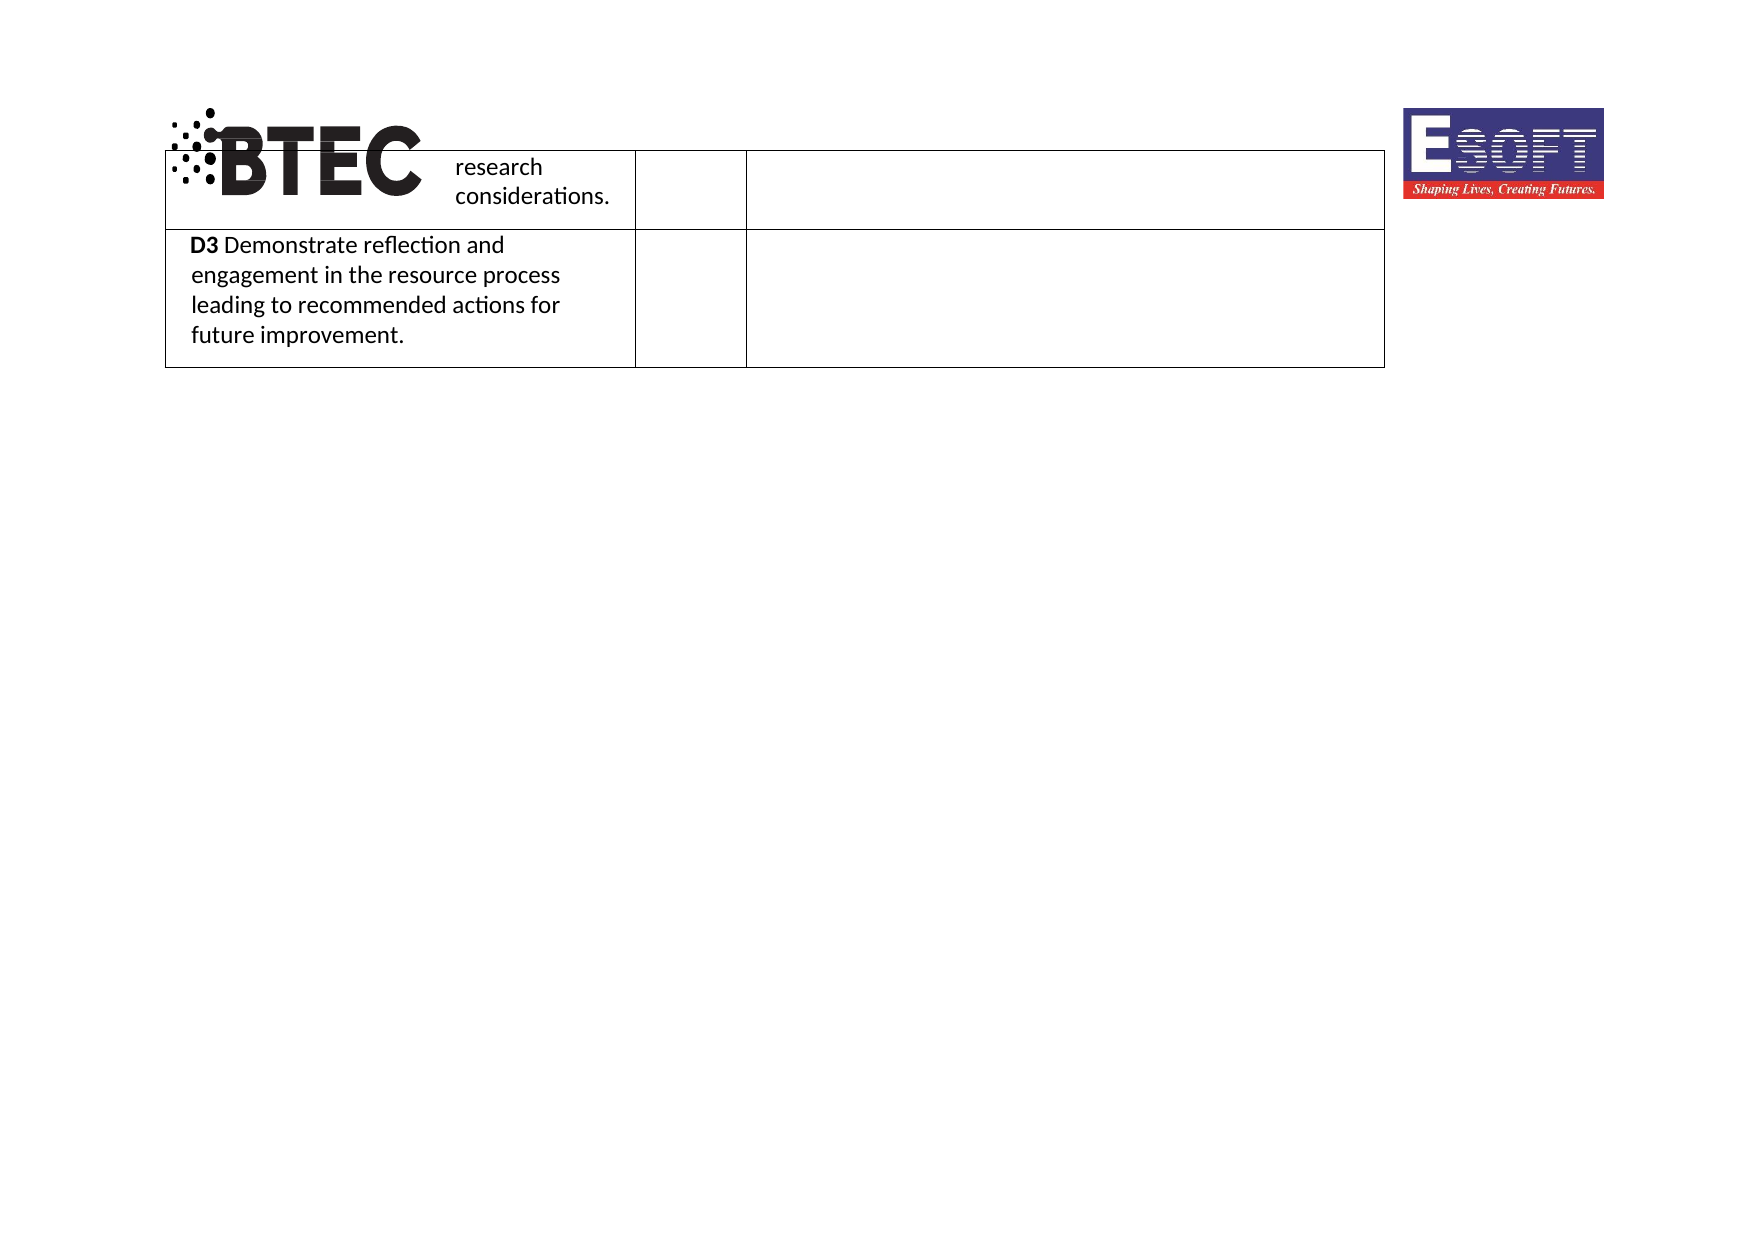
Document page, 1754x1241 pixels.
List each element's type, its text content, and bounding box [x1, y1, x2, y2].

table_cell [747, 151, 1384, 229]
table_cell [636, 151, 746, 229]
table_cell D3 Demonstrate reflection and engagement in the resource process leading to recommended actions for future improvement. [166, 230, 635, 367]
picture [1403, 108, 1604, 199]
table_cell M4 Provide critical reflection and insight that results in recommended actions for improvements and future research considerations. [166, 151, 635, 229]
table_cell [747, 230, 1384, 367]
table_cell [636, 230, 746, 367]
